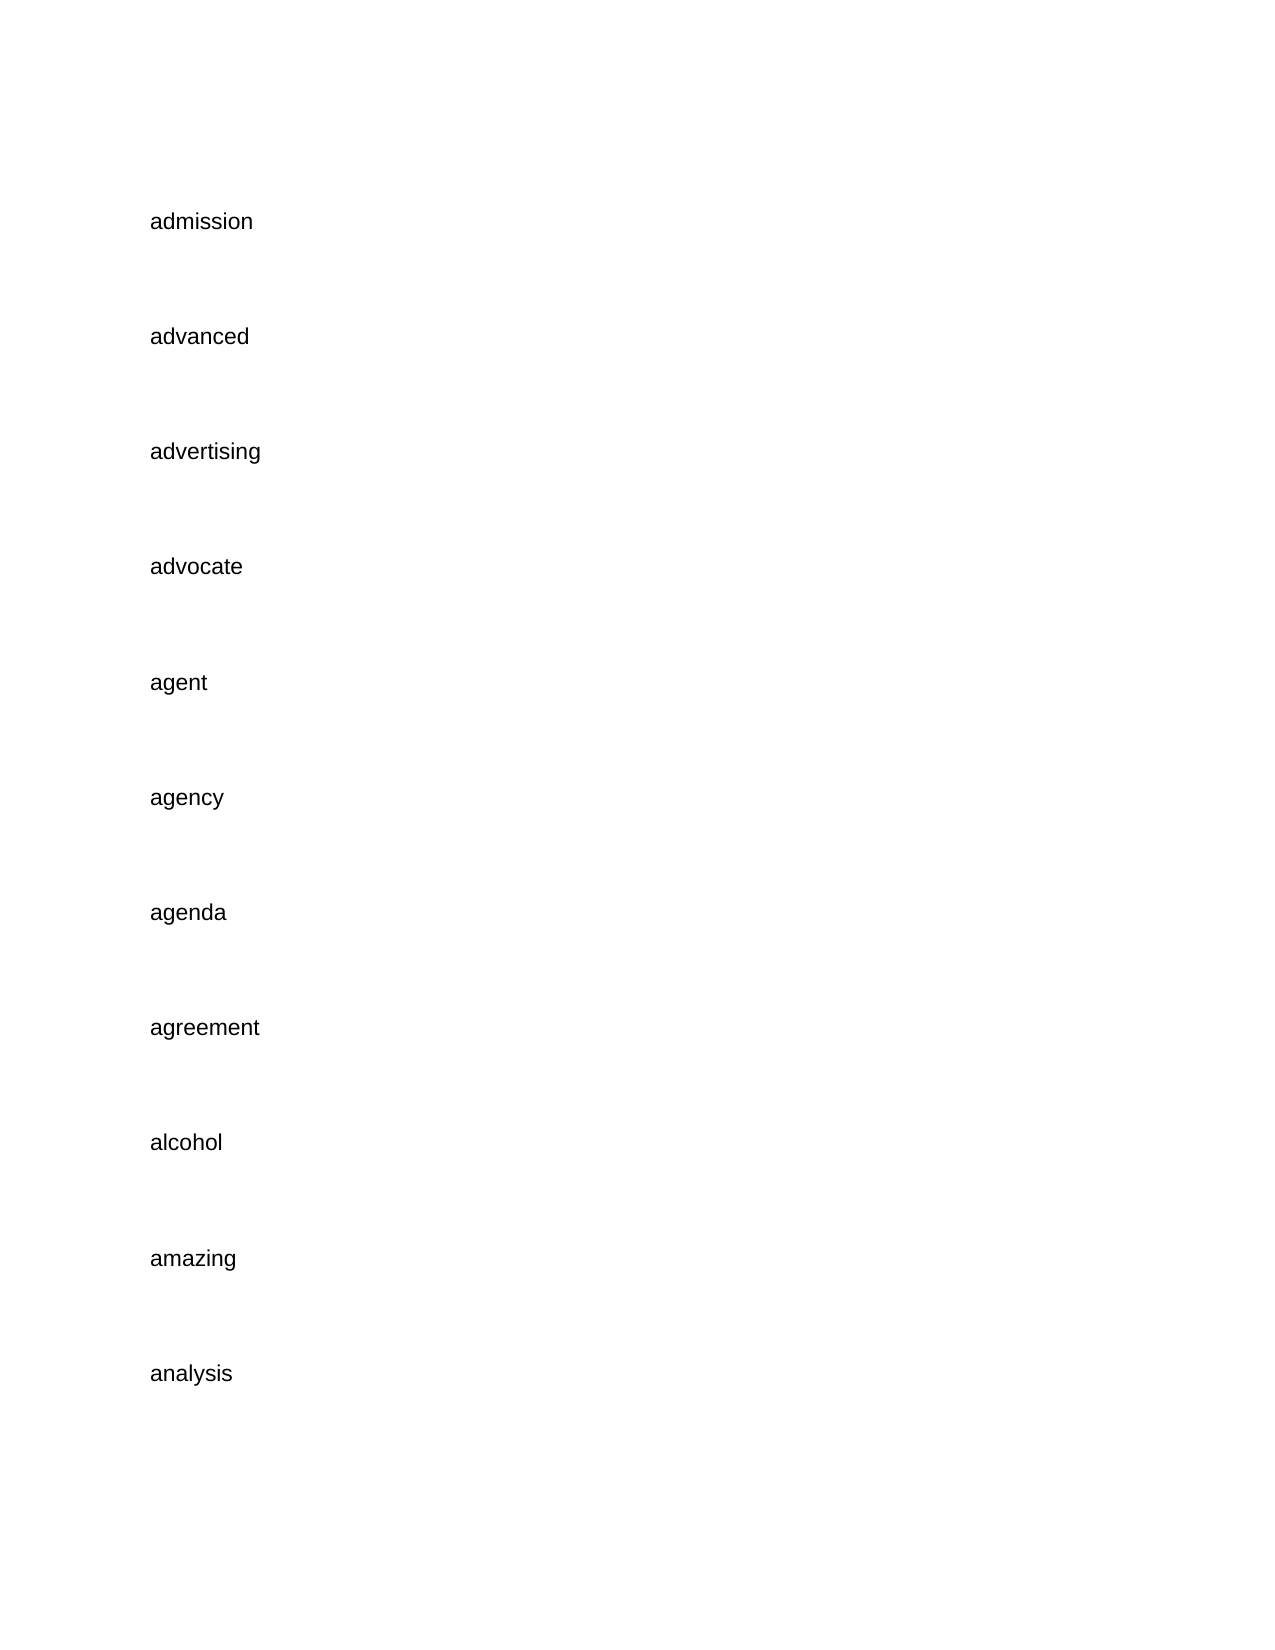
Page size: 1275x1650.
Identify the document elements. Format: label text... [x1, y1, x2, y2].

text advanced [150, 323, 1125, 349]
text amazing [150, 1244, 1125, 1271]
text agent [150, 668, 1125, 695]
text agency [150, 784, 1125, 810]
text admission [150, 208, 1125, 234]
text agreement [150, 1014, 1125, 1040]
text advertising [150, 438, 1125, 464]
text advocate [150, 553, 1125, 579]
text agenda [150, 899, 1125, 925]
text analysis [150, 1360, 1125, 1386]
text alcohol [150, 1129, 1125, 1156]
